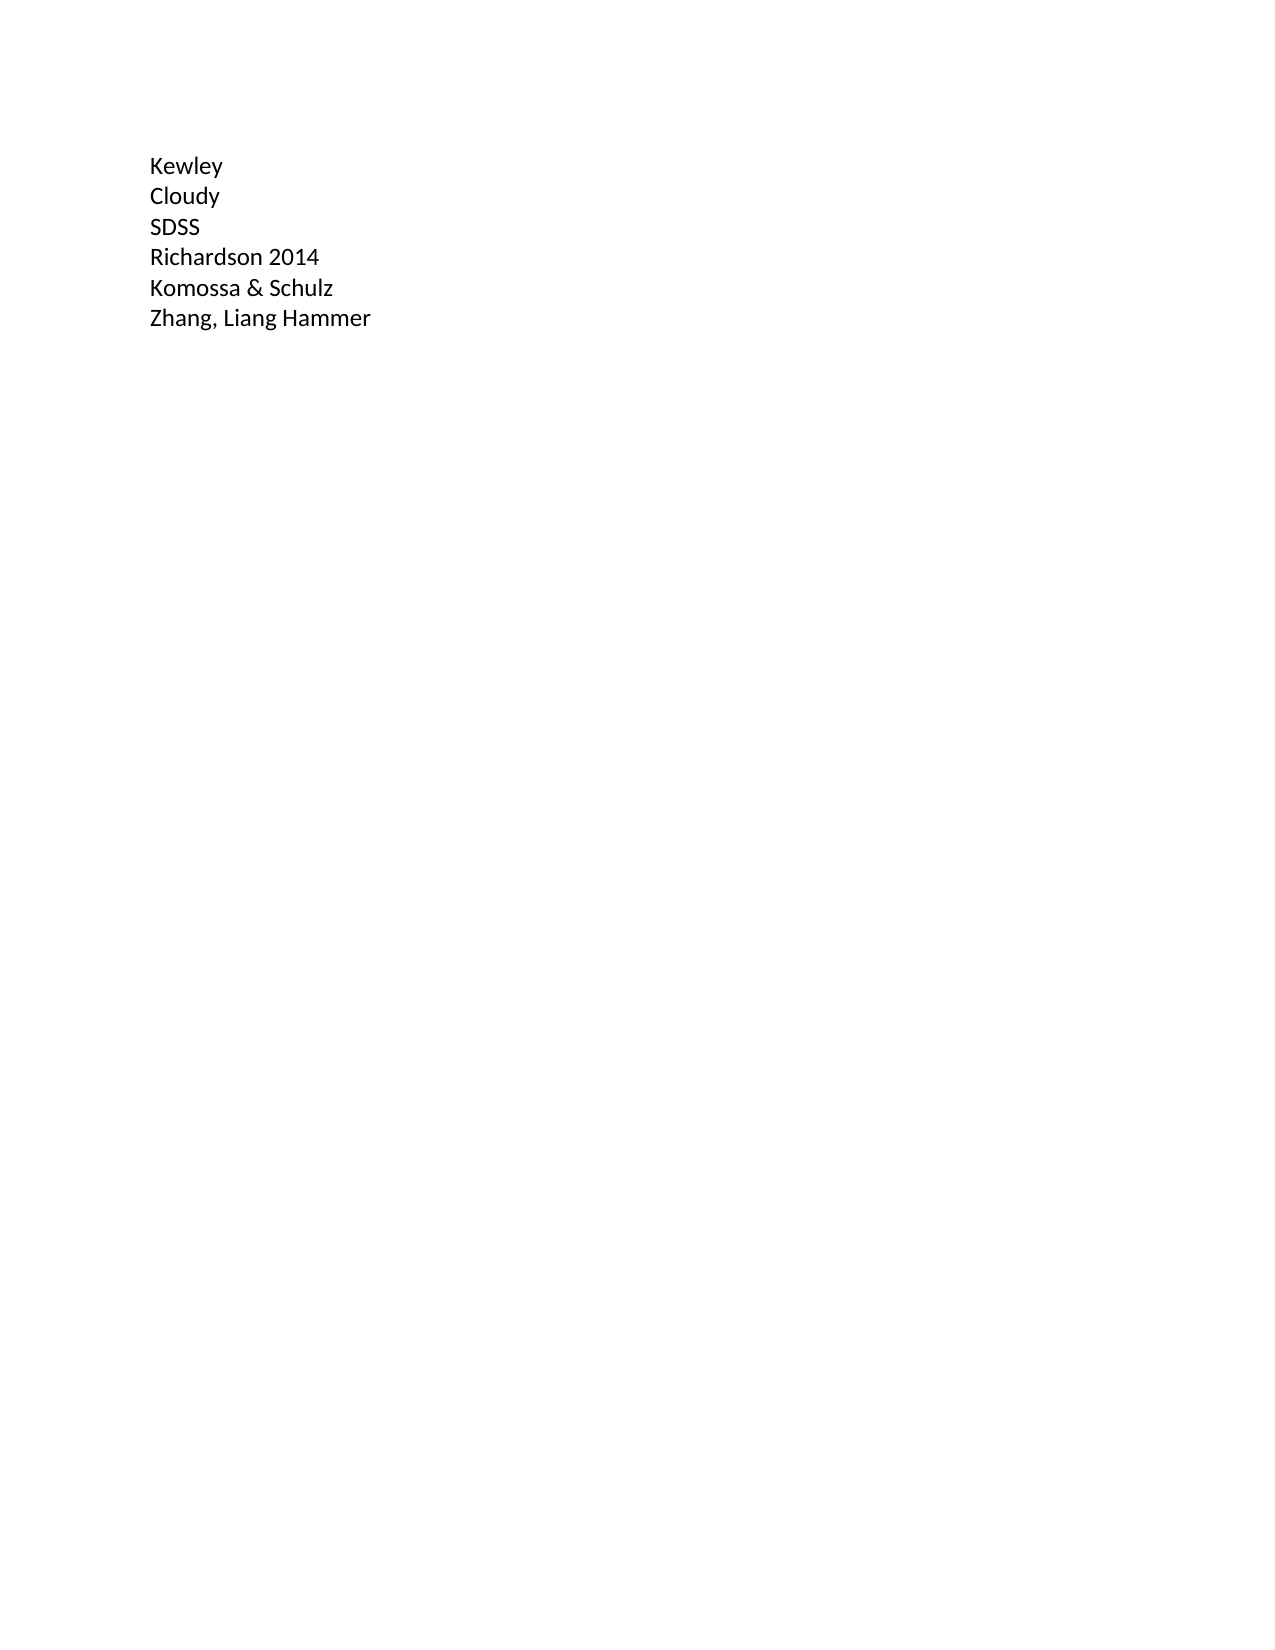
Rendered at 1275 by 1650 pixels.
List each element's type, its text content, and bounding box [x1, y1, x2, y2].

text Richardson 2014 [150, 242, 1125, 272]
text Cloudy [150, 181, 1125, 211]
text Kewley [150, 150, 1125, 181]
text Zhang, Liang Hammer [150, 303, 1125, 333]
text SDSS [150, 211, 1125, 242]
text Komossa & Schulz [150, 272, 1125, 303]
